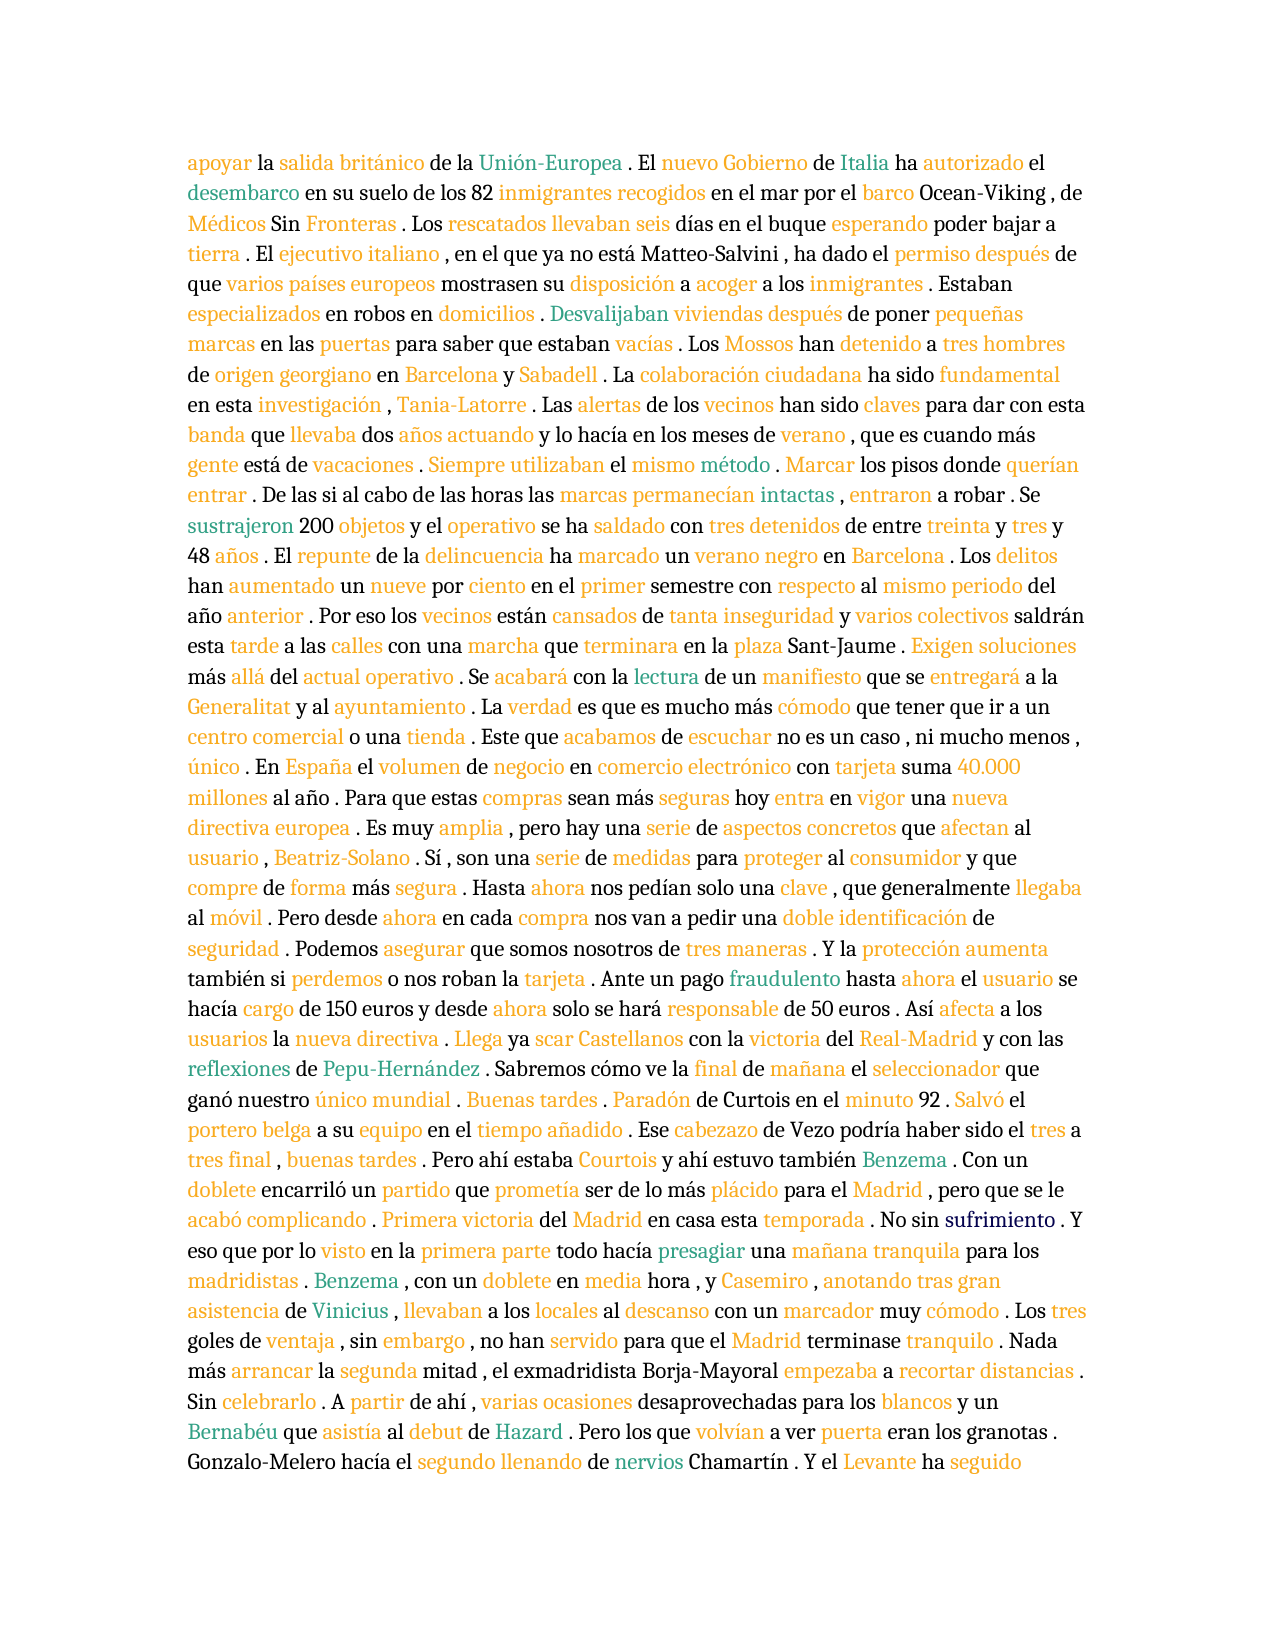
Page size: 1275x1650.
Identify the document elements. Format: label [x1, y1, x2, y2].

text [187, 150, 1087, 1475]
